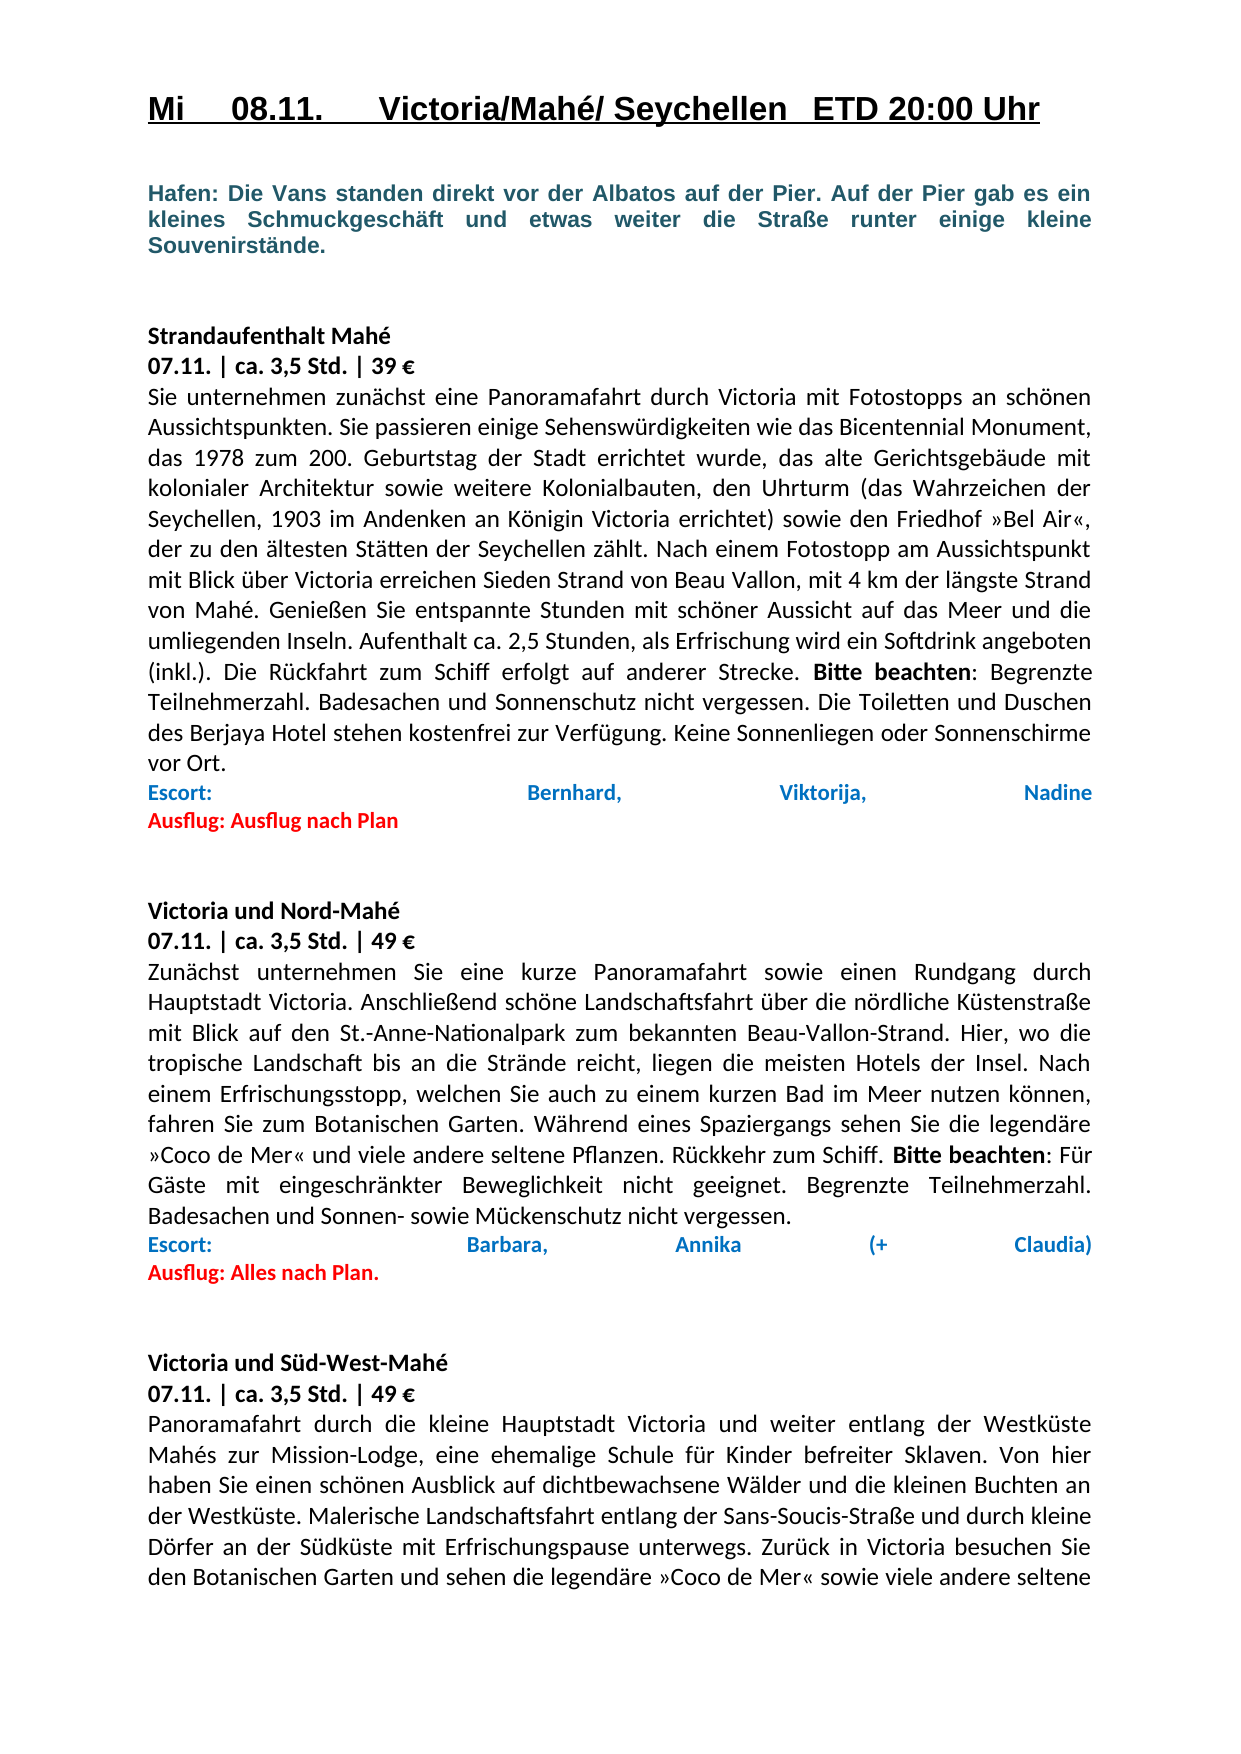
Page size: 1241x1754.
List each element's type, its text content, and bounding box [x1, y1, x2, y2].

text 07.11. | ca. 3,5 Std. | 49 € [148, 1378, 1093, 1409]
text Sie unternehmen zunächst eine Panoramafahrt durch Victoria mit Fotostopps an schönen Aussichtspunkten. Sie passieren einige Sehenswürdigkeiten wie das Bicentennial Monument, das 1978 zum 200. Geburtstag der Stadt errichtet wurde, das alte Gerichtsgebäude mit kolonialer Architektur sowie weitere Kolonialbauten, den Uhrturm (das Wahrzeichen der Seychellen, 1903 im Andenken an Königin Victoria errichtet) sowie den Friedhof »Bel Air«, der zu den ältesten Stätten der Seychellen zählt. Nach einem Fotostopp am Aussichtspunkt mit Blick über Victoria erreichen Sieden Strand von Beau Vallon, mit 4 km der längste Strand von Mahé. Genießen Sie entspannte Stunden mit schöner Aussicht auf das Meer und die umliegenden Inseln. Aufenthalt ca. 2,5 Stunden, als Erfrischung wird ein Softdrink angeboten (inkl.). Die Rückfahrt zum Schiff erfolgt auf anderer Strecke. Bitte beachten: Begrenzte Teilnehmerzahl. Badesachen und Sonnenschutz nicht vergessen. Die Toiletten und Duschen des Berjaya Hotel stehen kostenfrei zur Verfügung. Keine Sonnenliegen oder Sonnenschirme vor Ort. [148, 381, 1093, 778]
text 07.11. | ca. 3,5 Std. | 39 € [148, 350, 1093, 381]
text Victoria und Nord-Mahé [148, 895, 1093, 925]
text Escort: Bernhard, Viktorija, Nadine Ausflug: Ausflug nach Plan [148, 778, 1093, 834]
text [148, 1409, 1093, 1592]
text Mi 08.11. Victoria/Mahé/ Seychellen ETD 20:00 Uhr [148, 89, 1093, 127]
text Victoria und Süd-West-Mahé [148, 1348, 1093, 1378]
text Zunächst unternehmen Sie eine kurze Panoramafahrt sowie einen Rundgang durch Hauptstadt Victoria. Anschließend schöne Landschaftsfahrt über die nördliche Küstenstraße mit Blick auf den St.-Anne-Nationalpark zum bekannten Beau-Vallon-Strand. Hier, wo die tropische Landschaft bis an die Strände reicht, liegen die meisten Hotels der Insel. Nach einem Erfrischungsstopp, welchen Sie auch zu einem kurzen Bad im Meer nutzen können, fahren Sie zum Botanischen Garten. Während eines Spaziergangs sehen Sie die legendäre »Coco de Mer« und viele andere seltene Pflanzen. Rückkehr zum Schiff. Bitte beachten: Für Gäste mit eingeschränkter Beweglichkeit nicht geeignet. Begrenzte Teilnehmerzahl. Badesachen und Sonnen- sowie Mückenschutz nicht vergessen. [148, 956, 1093, 1231]
text 07.11. | ca. 3,5 Std. | 49 € [148, 925, 1093, 956]
text Hafen: Die Vans standen direkt vor der Albatos auf der Pier. Auf der Pier gab es ein kleines Schmuckgeschäft und etwas weiter die Straße runter einige kleine Souvenirstände. [148, 180, 1093, 259]
text Strandaufenthalt Mahé [148, 320, 1093, 350]
text Escort: Barbara, Annika (+ Claudia) Ausflug: Alles nach Plan. [148, 1231, 1093, 1287]
